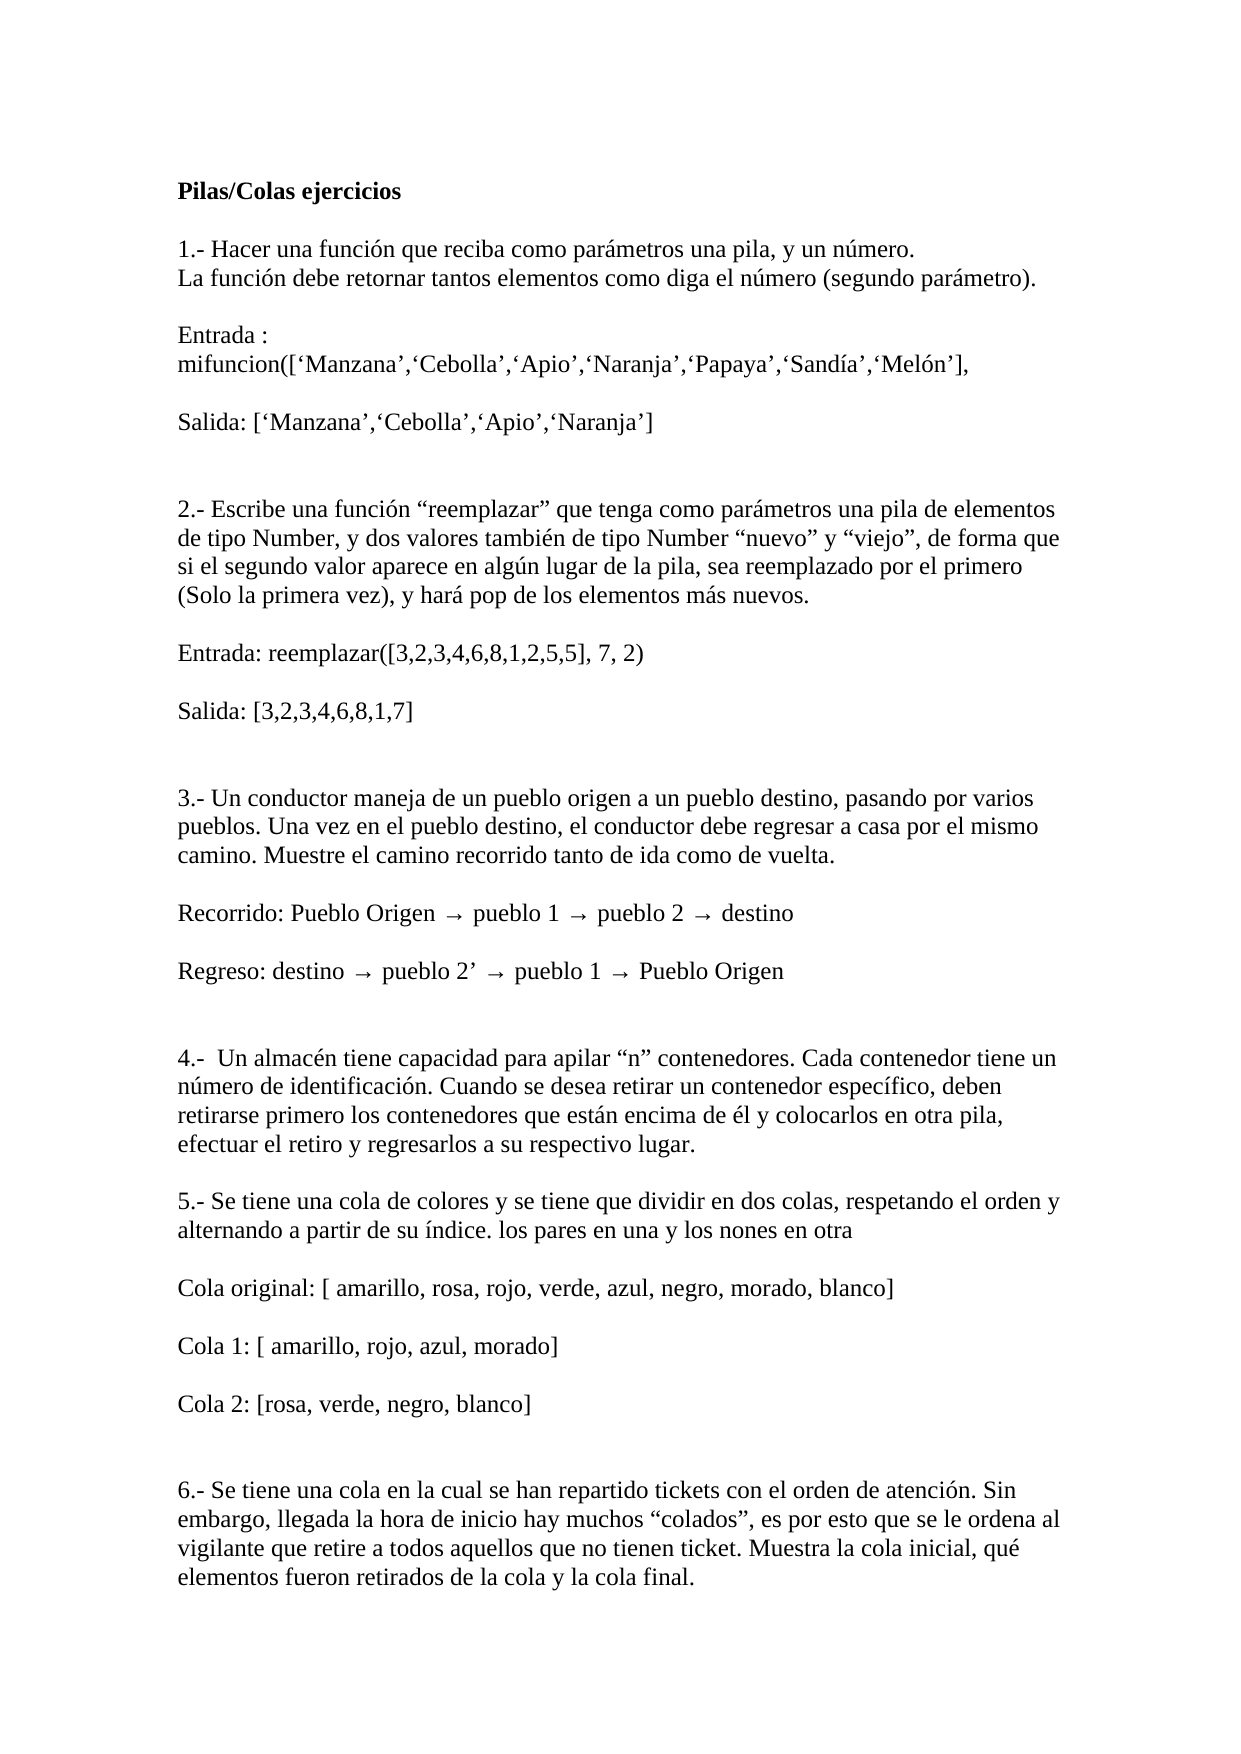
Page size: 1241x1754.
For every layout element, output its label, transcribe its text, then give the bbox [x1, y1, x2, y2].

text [177, 1447, 1063, 1591]
text Cola 2: [rosa, verde, negro, blanco] [177, 1389, 1063, 1418]
text Cola original: [ amarillo, rosa, rojo, verde, azul, negro, morado, blanco] [177, 1273, 1063, 1302]
text 4.- Un almacén tiene capacidad para apilar “n” contenedores. Cada contenedor tiene un número de identificación. Cuando se desea retirar un contenedor específico, deben retirarse primero los contenedores que están encima de él y colocarlos en otra pila, efectuar el retiro y regresarlos a su respectivo lugar. 5.- Se tiene una cola de colores y se tiene que dividir en dos colas, respetando el orden y alternando a partir de su índice. los pares en una y los nones en otra [177, 1014, 1063, 1244]
text 2.- Escribe una función “reemplazar” que tenga como parámetros una pila de elementos de tipo Number, y dos valores también de tipo Number “nuevo” y “viejo”, de forma que si el segundo valor aparece en algún lugar de la pila, sea reemplazado por el primero (Solo la primera vez), y hará pop de los elementos más nuevos. [177, 465, 1063, 609]
text Recorrido: Pueblo Origen → pueblo 1 → pueblo 2 → destino [177, 898, 1063, 927]
text Entrada : mifuncion([‘Manzana’,‘Cebolla’,‘Apio’,‘Naranja’,‘Papaya’,‘Sandía’,‘Melón’], [177, 321, 1063, 378]
text Pilas/Colas ejercicios 1.- Hacer una función que reciba como parámetros una pila, y un número. La función debe retornar tantos elementos como diga el número (segundo parámetro). [177, 148, 1063, 291]
text Cola 1: [ amarillo, rojo, azul, morado] [177, 1331, 1063, 1360]
text Entrada: reemplazar([3,2,3,4,6,8,1,2,5,5], 7, 2) [177, 638, 1063, 667]
text 3.- Un conductor maneja de un pueblo origen a un pueblo destino, pasando por varios pueblos. Una vez en el pueblo destino, el conductor debe regresar a casa por el mismo camino. Muestre el camino recorrido tanto de ida como de vuelta. [177, 754, 1063, 869]
text Regreso: destino → pueblo 2’ → pueblo 1 → Pueblo Origen [177, 956, 1063, 985]
text Salida: [‘Manzana’,‘Cebolla’,‘Apio’,‘Naranja’] [177, 407, 1063, 436]
text Salida: [3,2,3,4,6,8,1,7] [177, 696, 1063, 725]
